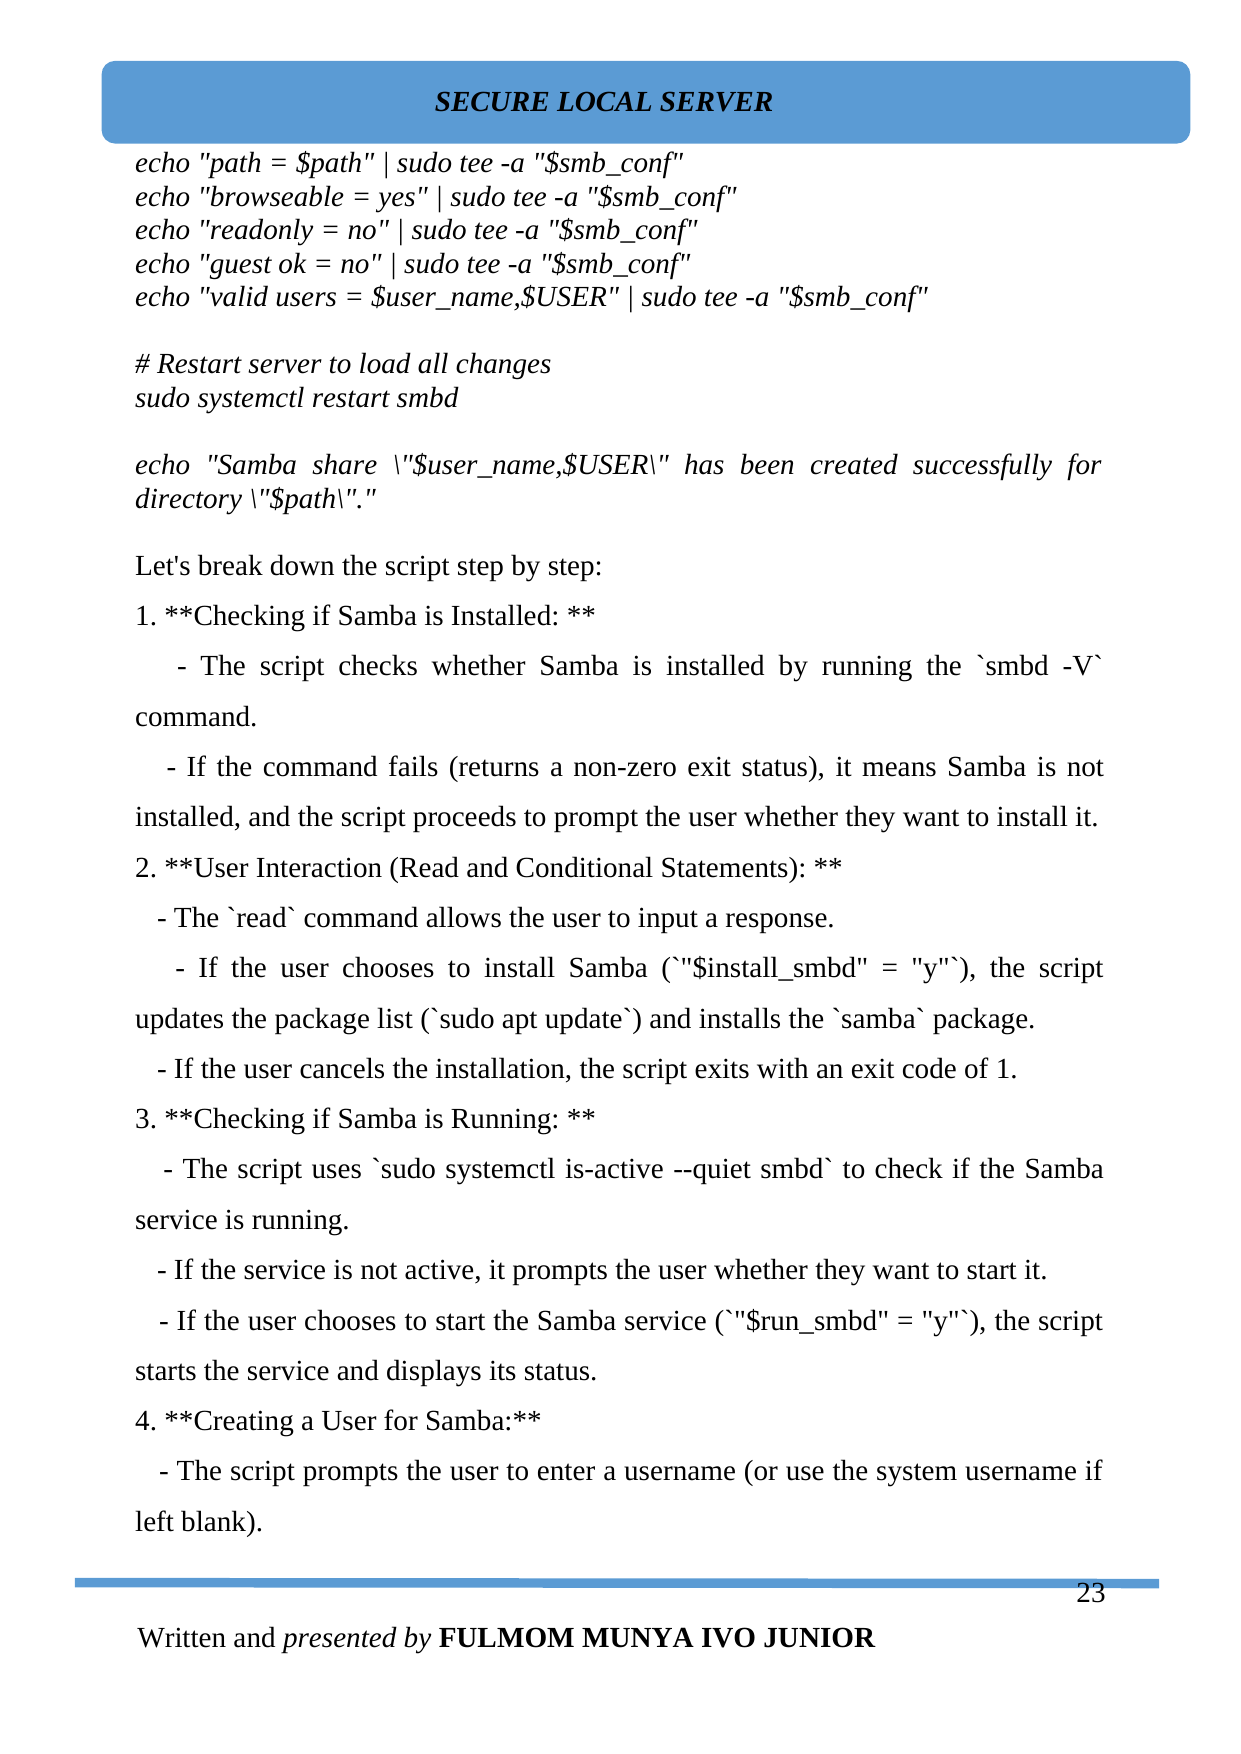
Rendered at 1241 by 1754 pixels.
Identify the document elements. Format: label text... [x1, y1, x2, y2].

text echo "Samba share \"$user_name,$USER\" has been created successfully for directory \"$path\"." [135, 447, 1105, 514]
text - The script checks whether Samba is installed by running the `smbd -V` command. [135, 648, 1105, 732]
text echo "path = $path" | sudo tee -a "$smb_conf" [135, 144, 1105, 179]
text echo "browseable = yes" | sudo tee -a "$smb_conf" [135, 179, 1105, 212]
text echo "guest ok = no" | sudo tee -a "$smb_conf" [135, 246, 1105, 279]
text echo "valid users = $user_name,$USER" | sudo tee -a "$smb_conf" [135, 279, 1105, 313]
text 2. **User Interaction (Read and Conditional Statements): ** [135, 850, 1105, 883]
text 1. **Checking if Samba is Installed: ** [135, 598, 1105, 632]
text 4. **Creating a User for Samba:** [135, 1403, 1105, 1437]
text - If the service is not active, it prompts the user whether they want to start it. [135, 1252, 1105, 1286]
text - If the user cancels the installation, the script exits with an exit code of 1. [135, 1051, 1105, 1084]
text - The script prompts the user to enter a username (or use the system username if left blank). [135, 1453, 1105, 1537]
text - If the user chooses to install Samba (`"$install_smbd" = "y"`), the script updates the package list (`sudo apt update`) and installs the `samba` package. [135, 950, 1105, 1034]
text 3. **Checking if Samba is Running: ** [135, 1101, 1105, 1135]
text sudo systemctl restart smbd [135, 380, 1105, 414]
text - The `read` command allows the user to input a response. [135, 900, 1105, 934]
text Let's break down the script step by step: [135, 548, 1105, 581]
text echo "readonly = no" | sudo tee -a "$smb_conf" [135, 212, 1105, 246]
text # Restart server to load all changes [135, 347, 1105, 380]
text - If the command fails (returns a non-zero exit status), it means Samba is not installed, and the script proceeds to prompt the user whether they want to install it. [135, 749, 1105, 833]
text - The script uses `sudo systemctl is-active --quiet smbd` to check if the Samba service is running. [135, 1152, 1105, 1236]
text - If the user chooses to start the Samba service (`"$run_smbd" = "y"`), the script starts the service and displays its status. [135, 1303, 1105, 1386]
